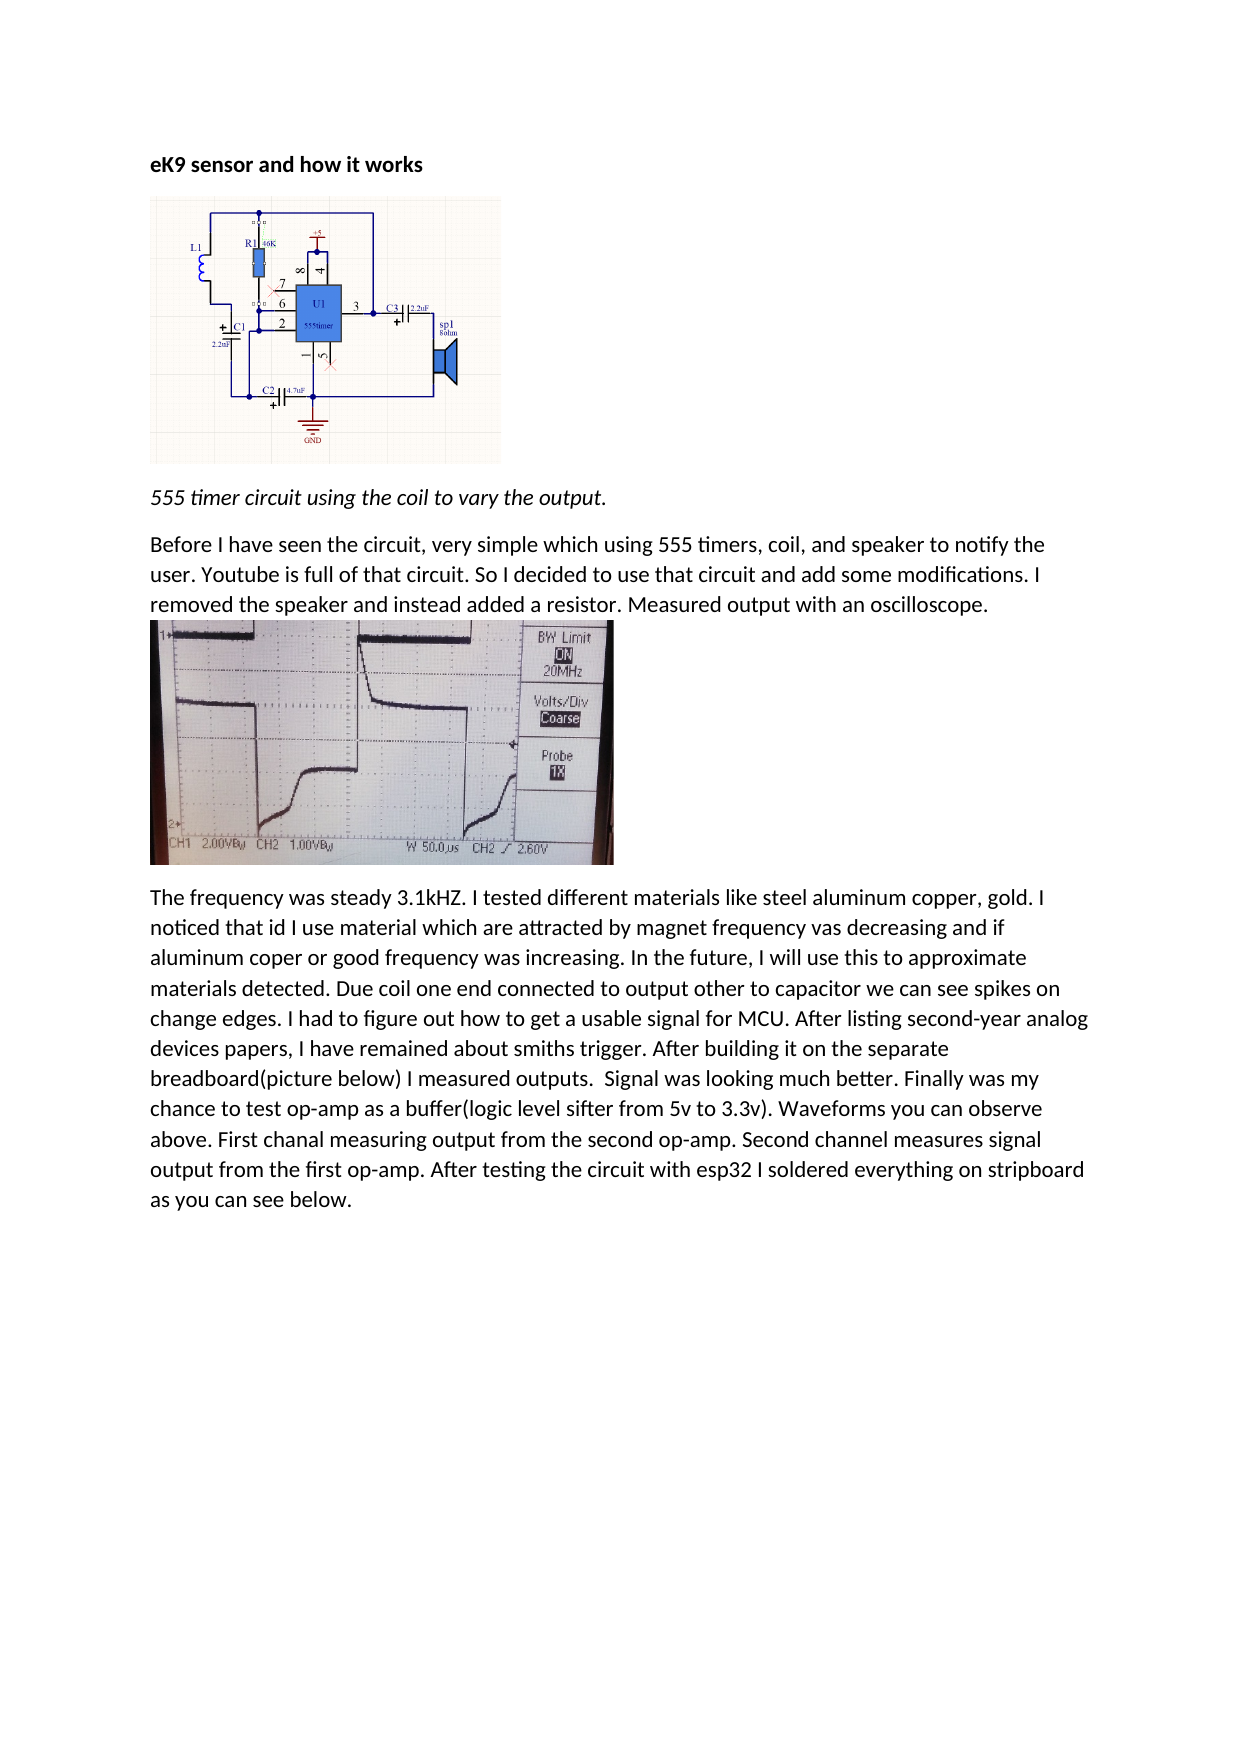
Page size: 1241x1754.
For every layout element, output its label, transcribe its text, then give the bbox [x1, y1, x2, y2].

text 555 timer circuit using the coil to vary the output. [150, 483, 1090, 511]
picture [150, 620, 614, 865]
text The frequency was steady 3.1kHZ. I tested different materials like steel aluminum copper, gold. I noticed that id I use material which are attracted by magnet frequency vas decreasing and if aluminum coper or good frequency was increasing. In the future, I will use this to approximate materials detected. Due coil one end connected to output other to capacitor we can see spikes on change edges. I had to figure out how to get a usable signal for MCU. After listing second-year analog devices papers, I have remained about smiths trigger. After building it on the separate breadboard(picture below) I measured outputs. Signal was looking much better. Finally was my chance to test op-amp as a buffer(logic level sifter from 5v to 3.3v). Waveforms you can observe above. First chanal measuring output from the second op-amp. Second channel measures signal output from the first op-amp. After testing the circuit with esp32 I soldered everything on stripboard as you can see below. [150, 883, 1090, 1213]
text eK9 sensor and how it works [150, 150, 1090, 178]
picture [150, 196, 502, 464]
